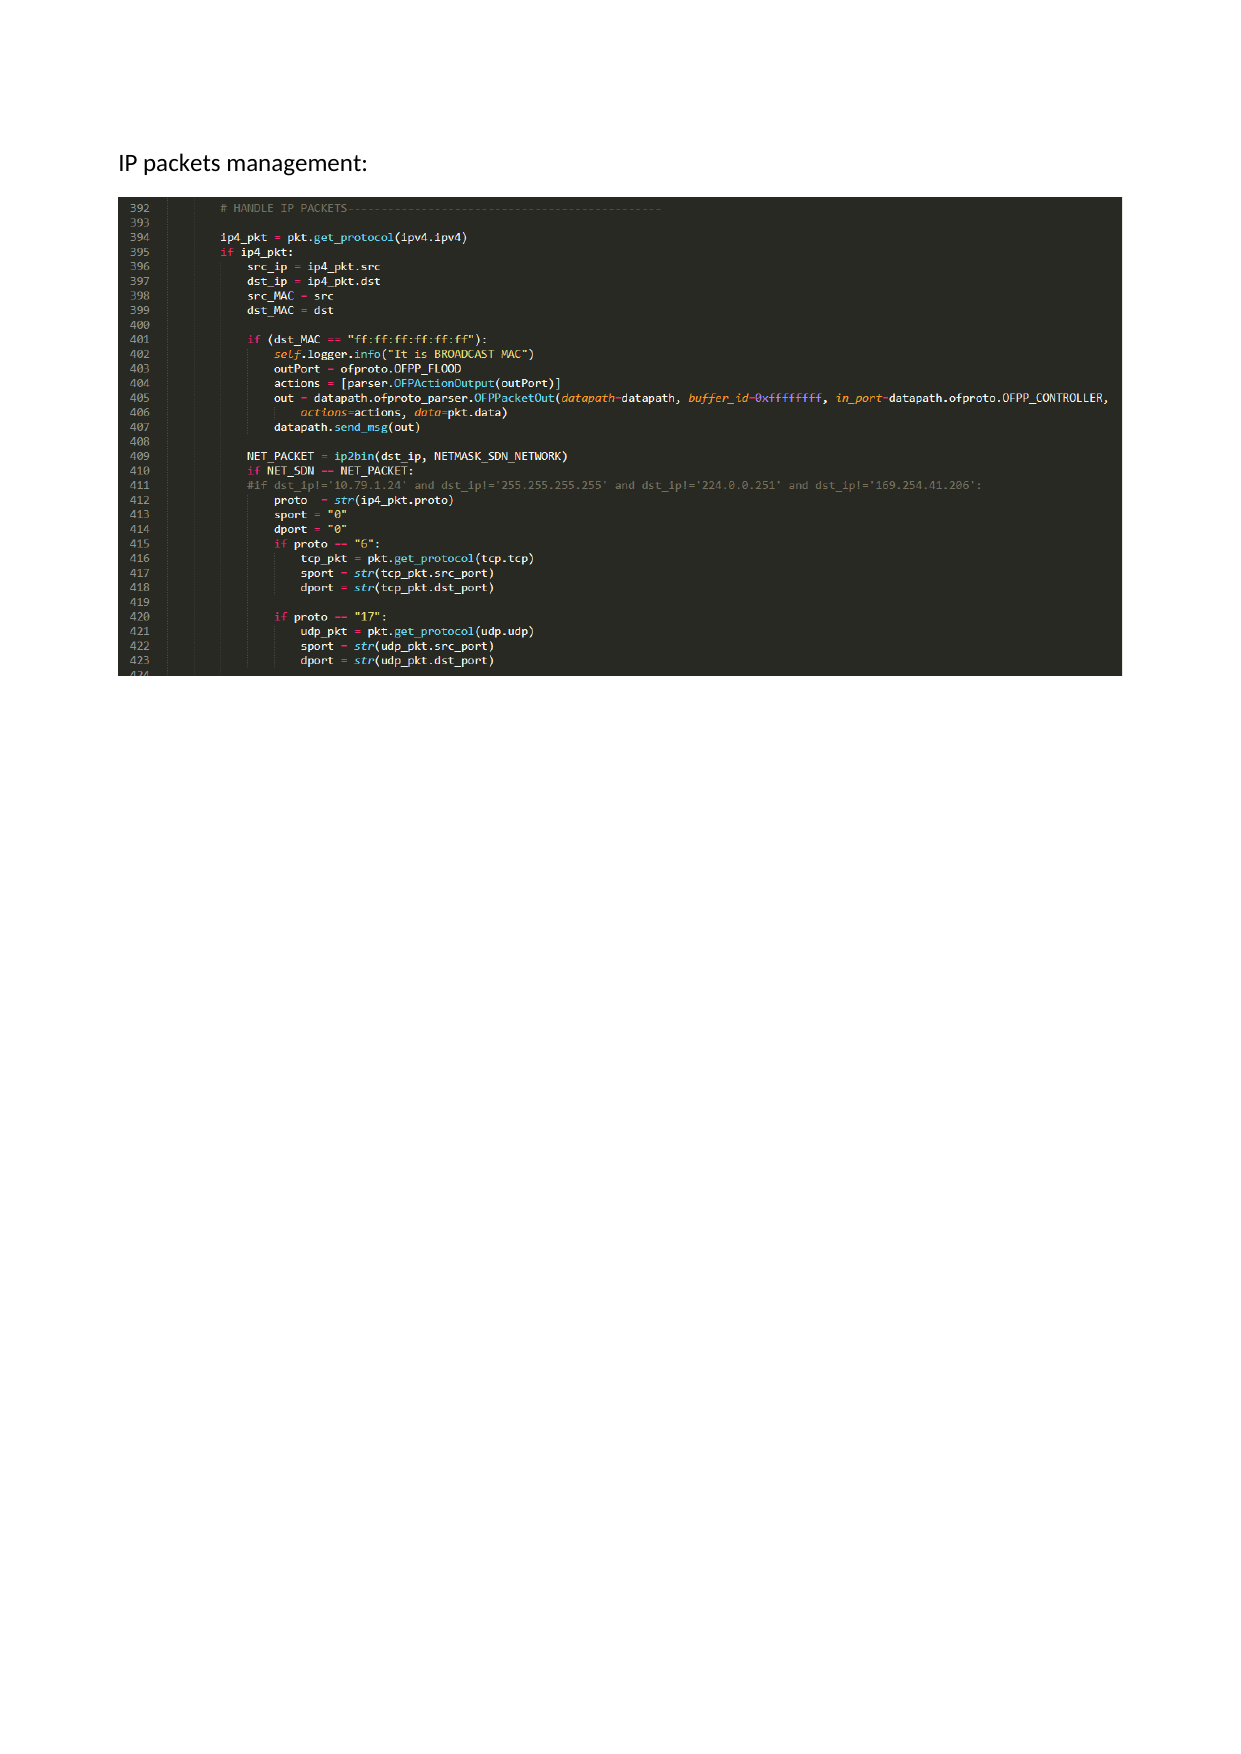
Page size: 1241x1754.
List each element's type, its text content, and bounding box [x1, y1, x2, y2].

text IP packets management: [118, 148, 1122, 178]
picture [118, 197, 1123, 676]
